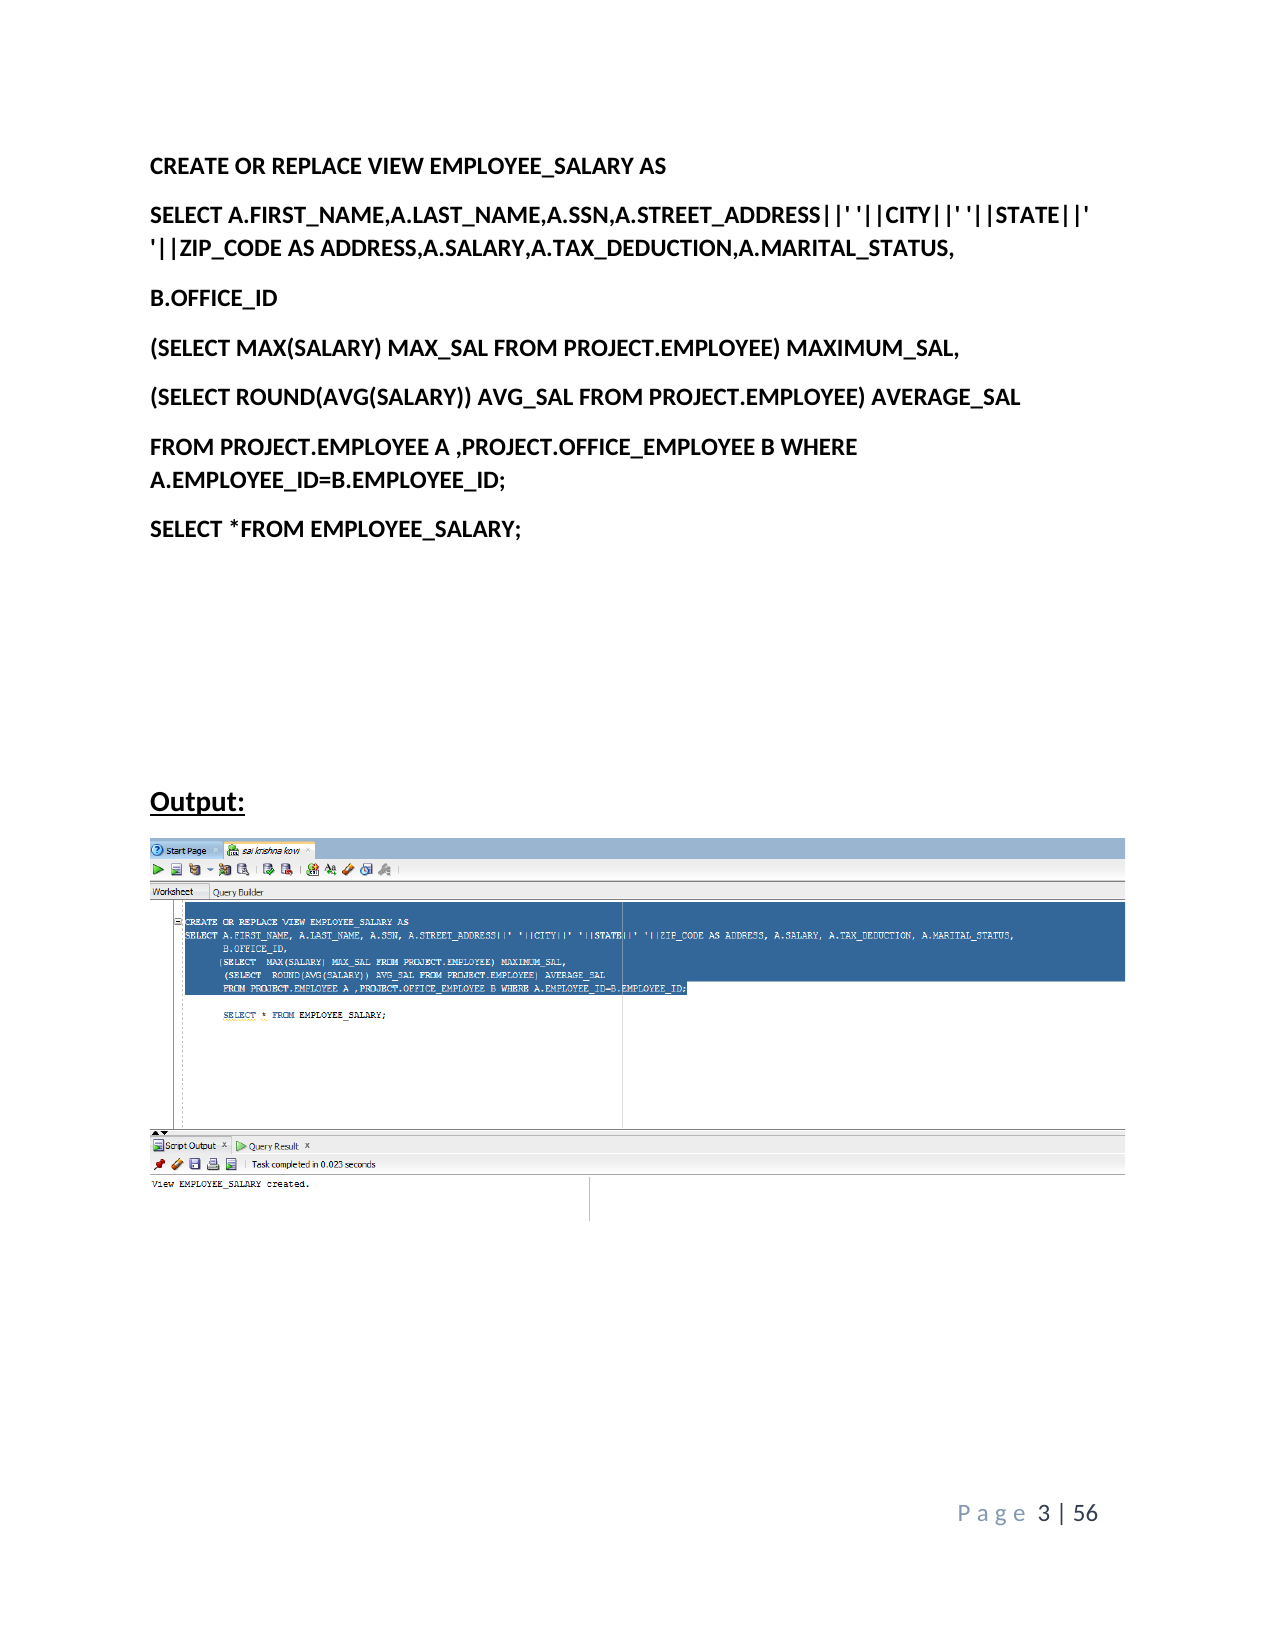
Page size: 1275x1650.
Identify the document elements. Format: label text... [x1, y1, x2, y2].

text (SELECT ROUND(AVG(SALARY)) AVG_SAL FROM PROJECT.EMPLOYEE) AVERAGE_SAL [150, 381, 1125, 412]
text B.OFFICE_ID [150, 282, 1125, 313]
text SELECT *FROM EMPLOYEE_SALARY; [150, 513, 1125, 544]
text Output: [150, 783, 1125, 819]
text SELECT A.FIRST_NAME,A.LAST_NAME,A.SSN,A.STREET_ADDRESS||' '||CITY||' '||STATE||' '||ZIP_CODE AS ADDRESS,A.SALARY,A.TAX_DEDUCTION,A.MARITAL_STATUS, [150, 199, 1125, 263]
text CREATE OR REPLACE VIEW EMPLOYEE_SALARY AS [150, 150, 1125, 181]
picture [150, 838, 1125, 1221]
text FROM PROJECT.EMPLOYEE A ,PROJECT.OFFICE_EMPLOYEE B WHERE A.EMPLOYEE_ID=B.EMPLOYEE_ID; [150, 431, 1125, 494]
text (SELECT MAX(SALARY) MAX_SAL FROM PROJECT.EMPLOYEE) MAXIMUM_SAL, [150, 332, 1125, 362]
